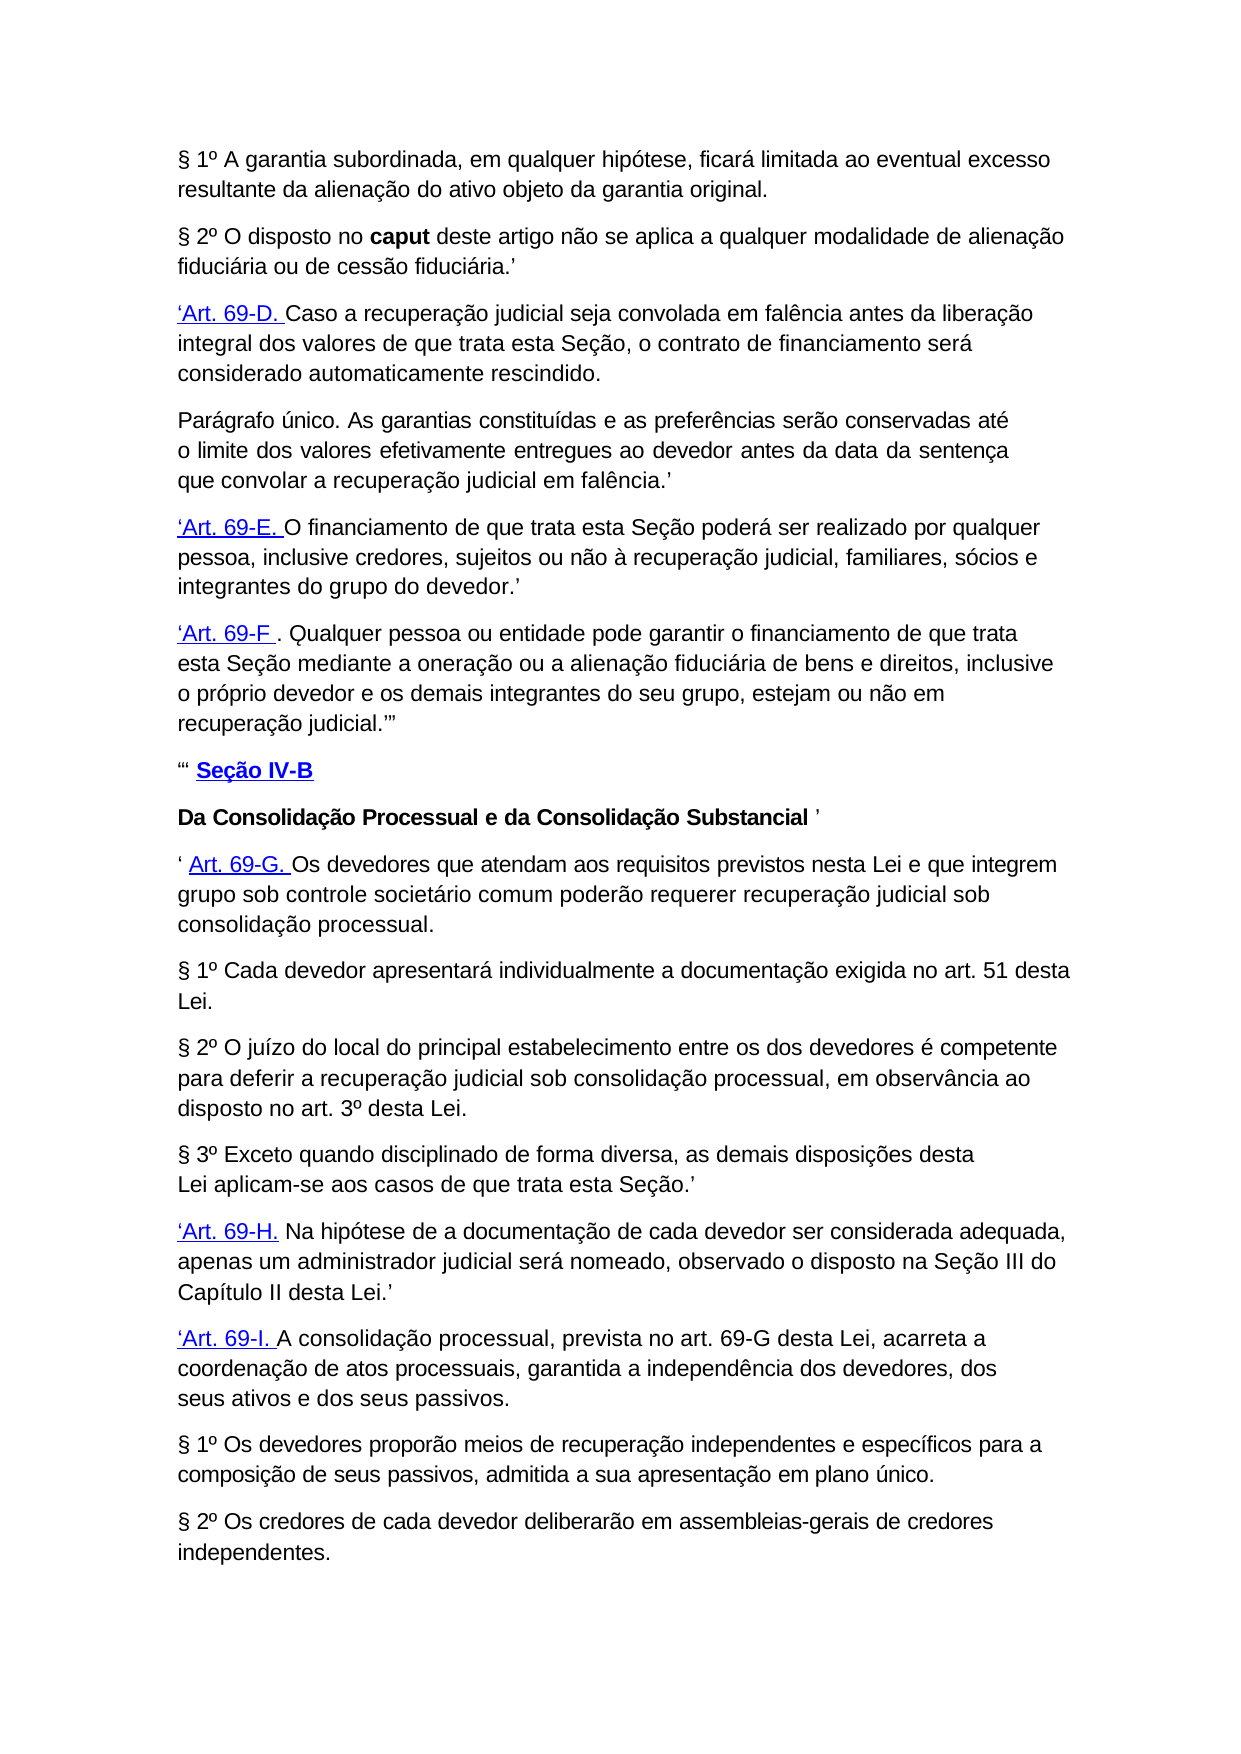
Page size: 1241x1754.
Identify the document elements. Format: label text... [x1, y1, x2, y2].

text § 1º Os devedores proporão meios de recuperação independentes e específicos para a [177, 1431, 1076, 1458]
text resultante da alienação do ativo objeto da garantia original. [177, 176, 1076, 202]
text composição de seus passivos, admitida a sua apresentação em plano único. [177, 1461, 1076, 1488]
text ‘Art. 69-H. Na hipótese de a documentação de cada devedor ser considerada adequada, apenas um administrador judicial será nomeado, observado o disposto na Seção III do Capítulo II desta Lei.’ [177, 1218, 1076, 1305]
text ‘Art. 69-I. A consolidação processual, prevista no art. 69-G desta Lei, acarreta a coordenação de atos processuais, garantida a independência dos devedores, dos seus ativos e dos seus passivos. [177, 1325, 1032, 1411]
text § 1º A garantia subordinada, em qualquer hipótese, ficará limitada ao eventual excesso [177, 146, 1076, 172]
text § 2º O juízo do local do principal estabelecimento entre os dos devedores é competente para deferir a recuperação judicial sob consolidação processual, em observância ao disposto no art. 3º desta Lei. [177, 1034, 1076, 1121]
text fiduciária ou de cessão fiduciária.’ [177, 253, 1076, 279]
text ‘Art. 69-D. Caso a recuperação judicial seja convolada em falência antes da liberação integral dos valores de que trata esta Seção, o contrato de financiamento será considerado automaticamente rescindido. [177, 300, 1076, 386]
text Parágrafo único. As garantias constituídas e as preferências serão conservadas até o limite dos valores efetivamente entregues ao devedor antes da data da sentença que convolar a recuperação judicial em falência.’ [177, 407, 1009, 493]
text “‘ Seção IV-B [177, 757, 1076, 783]
text § 3º Exceto quando disciplinado de forma diversa, as demais disposições desta Lei aplicam-se aos casos de que trata esta Seção.’ [177, 1141, 992, 1198]
text § 2º Os credores de cada devedor deliberarão em assembleias-gerais de credores independentes. [177, 1508, 1076, 1565]
text ‘ Art. 69-G. Os devedores que atendam aos requisitos previstos nesta Lei e que integrem grupo sob controle societário comum poderão requerer recuperação judicial sob consolidação processual. [177, 851, 1076, 937]
subtitle Da Consolidação Processual e da Consolidação Substancial ’ [177, 804, 1076, 830]
text ‘Art. 69-F . Ǫualquer pessoa ou entidade pode garantir o financiamento de que trata esta Seção mediante a oneração ou a alienação fiduciária de bens e direitos, inclusive o próprio devedor e os demais integrantes do seu grupo, estejam ou não em recuperação judicial.’” [177, 620, 1057, 737]
text § 2º O disposto no caput deste artigo não se aplica a qualquer modalidade de alienação [177, 223, 1076, 249]
text ‘Art. 69-E. O financiamento de que trata esta Seção poderá ser realizado por qualquer pessoa, inclusive credores, sujeitos ou não à recuperação judicial, familiares, sócios e integrantes do grupo do devedor.’ [177, 514, 1076, 599]
text § 1º Cada devedor apresentará individualmente a documentação exigida no art. 51 desta Lei. [177, 957, 1076, 1014]
